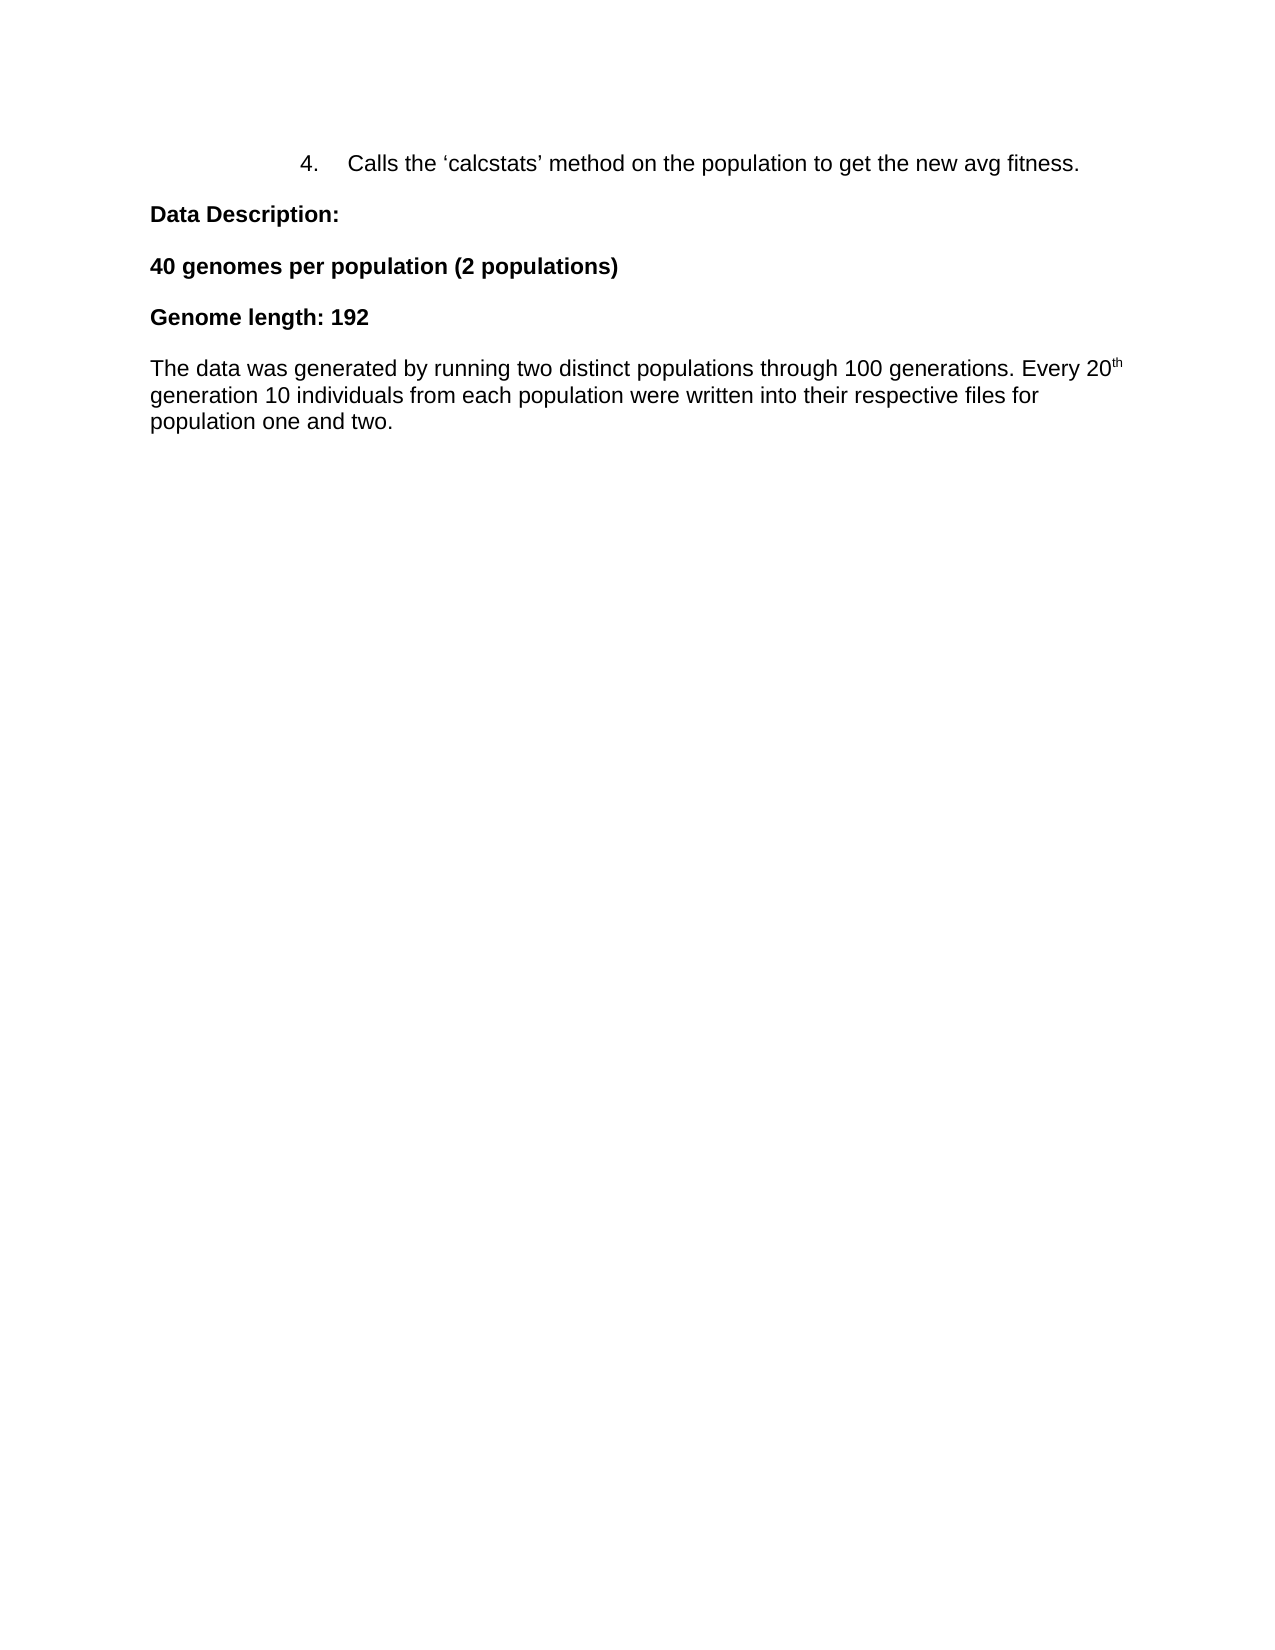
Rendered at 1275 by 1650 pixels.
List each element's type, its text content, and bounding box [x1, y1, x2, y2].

text 4. Calls the ‘calcstats’ method on the population to get the new avg fitness. [300, 150, 1125, 176]
text 40 genomes per population (2 populations) [150, 253, 1125, 279]
text The data was generated by running two distinct populations through 100 generations. Every 20th generation 10 individuals from each population were written into their respective files for population one and two. [150, 355, 1125, 434]
text Genome length: 192 [150, 304, 1125, 330]
text Data Description: [150, 201, 1125, 228]
